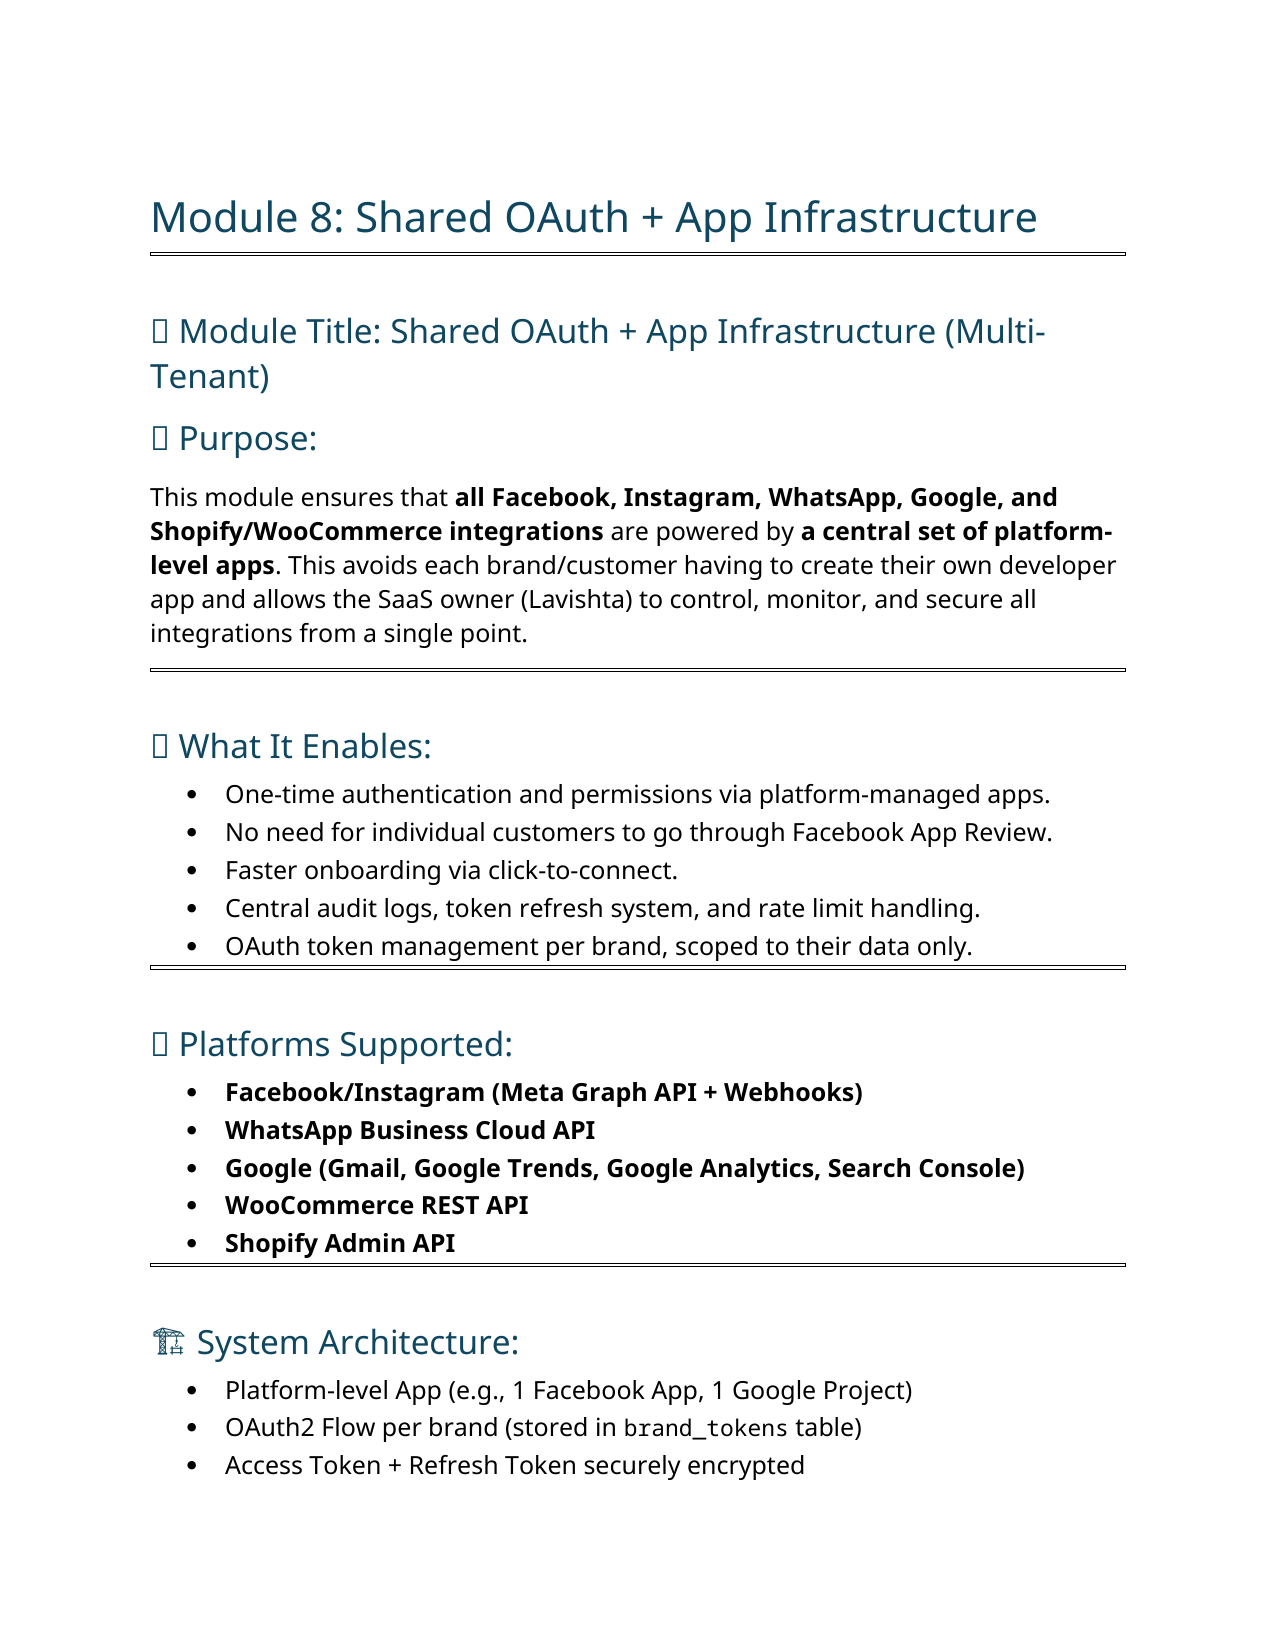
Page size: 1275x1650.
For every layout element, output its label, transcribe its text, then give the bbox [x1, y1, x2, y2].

list Central audit logs, token refresh system, and rate limit handling. [187, 890, 1125, 924]
list OAuth token management per brand, scoped to their data only. [187, 928, 1125, 962]
text This module ensures that all Facebook, Instagram, WhatsApp, Google, and Shopify/WooCommerce integrations are powered by a central set of platform-level apps. This avoids each brand/customer having to create their own developer app and allows the SaaS owner (Lavishta) to control, monitor, and secure all integrations from a single point. [150, 479, 1125, 649]
list Access Token + Refresh Token securely encrypted [187, 1448, 1125, 1482]
list Google (Gmail, Google Trends, Google Analytics, Search Console) [187, 1150, 1125, 1184]
subtitle 🎯 Purpose: [150, 415, 1125, 460]
list Shopify Admin API [187, 1226, 1125, 1260]
list Faster onboarding via click-to-connect. [187, 852, 1125, 887]
list No need for individual customers to go through Facebook App Review. [187, 815, 1125, 849]
list Platform-level App (e.g., 1 Facebook App, 1 Google Project) [187, 1372, 1125, 1406]
subtitle 🏗️ System Architecture: [150, 1318, 1125, 1364]
subtitle 🧩 What It Enables: [150, 723, 1125, 768]
subtitle ✅ Module Title: Shared OAuth + App Infrastructure (Multi-Tenant) [150, 307, 1125, 398]
list One-time authentication and permissions via platform-managed apps. [187, 777, 1125, 811]
subtitle 🔐 Platforms Supported: [150, 1021, 1125, 1066]
list Facebook/Instagram (Meta Graph API + Webhooks) [187, 1074, 1125, 1109]
list OAuth2 Flow per brand (stored in brand_tokens table) [187, 1410, 1125, 1444]
subtitle Module 8: Shared OAuth + App Infrastructure [150, 187, 1125, 244]
list WooCommerce REST API [187, 1188, 1125, 1222]
list WhatsApp Business Cloud API [187, 1112, 1125, 1146]
